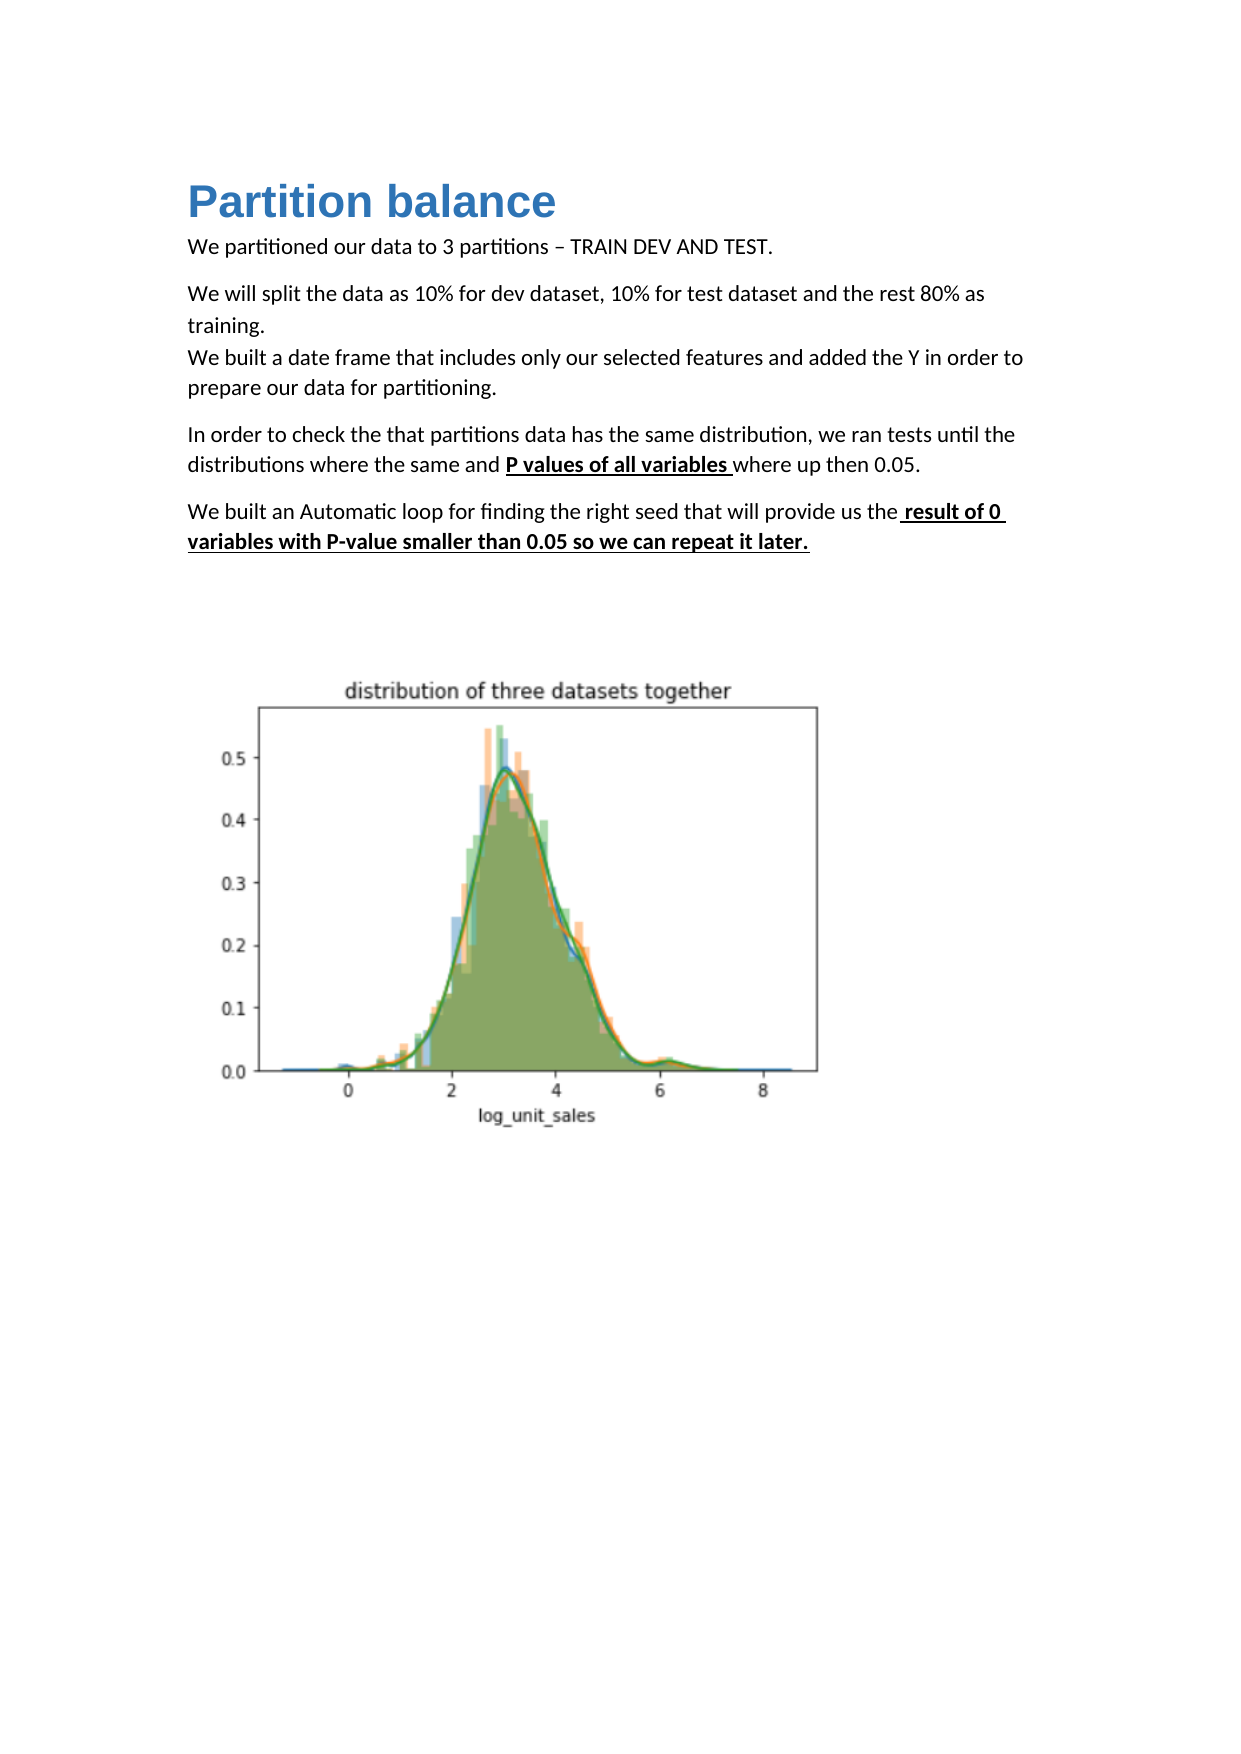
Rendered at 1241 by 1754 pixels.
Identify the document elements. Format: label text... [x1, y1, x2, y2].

text We built an Automatic loop for finding the right seed that will provide us the result of 0 variables with P-value smaller than 0.05 so we can repeat it later. [187, 497, 1053, 556]
text We built a date frame that includes only our selected features and added the Y in order to prepare our data for partitioning. [187, 343, 1053, 401]
text In order to check the that partitions data has the same distribution, we ran tests until the distributions where the same and P values of all variables where up then 0.05. [187, 420, 1053, 478]
picture [187, 657, 881, 1136]
subtitle Partition balance [187, 175, 1053, 228]
text We will split the data as 10% for dev dataset, 10% for test dataset and the rest 80% as training. [187, 279, 1053, 339]
text We partitioned our data to 3 partitions – TRAIN DEV AND TEST. [187, 232, 1053, 260]
